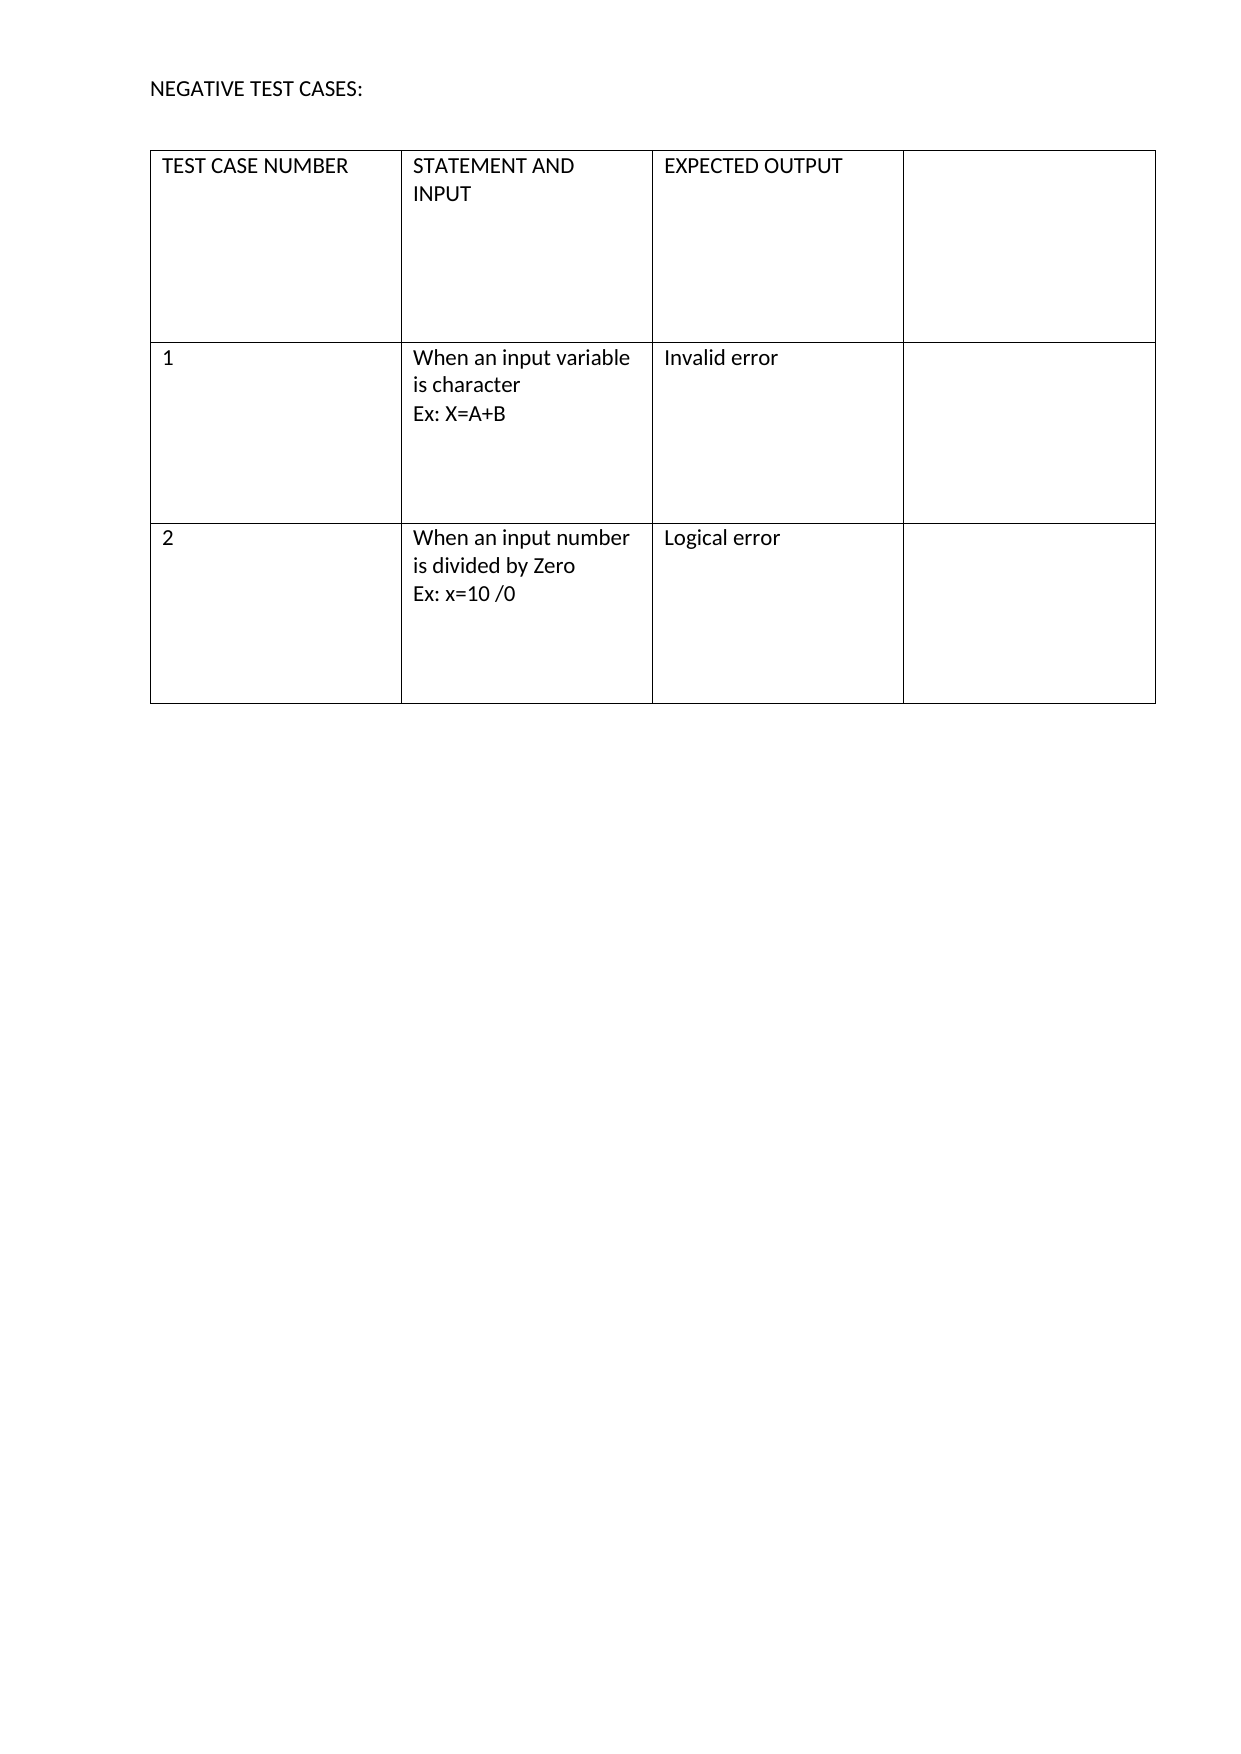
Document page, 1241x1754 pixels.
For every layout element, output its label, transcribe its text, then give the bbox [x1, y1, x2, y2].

table_cell Logical error [653, 524, 903, 703]
table_cell Invalid error [653, 343, 903, 522]
table_header [904, 151, 1155, 342]
table_cell When an input variable is character Ex: X=A+B [402, 343, 652, 522]
table_header STATEMENT AND INPUT [402, 151, 652, 342]
table_cell When an input number is divided by Zero Ex: x=10 /0 [402, 524, 652, 703]
table_header EXPECTED OUTPUT [653, 151, 903, 342]
table_cell [904, 343, 1155, 522]
table_header TEST CASE NUMBER [151, 151, 401, 342]
table_cell 1 [151, 343, 401, 522]
table_cell [904, 524, 1155, 703]
table_cell 2 [151, 524, 401, 703]
